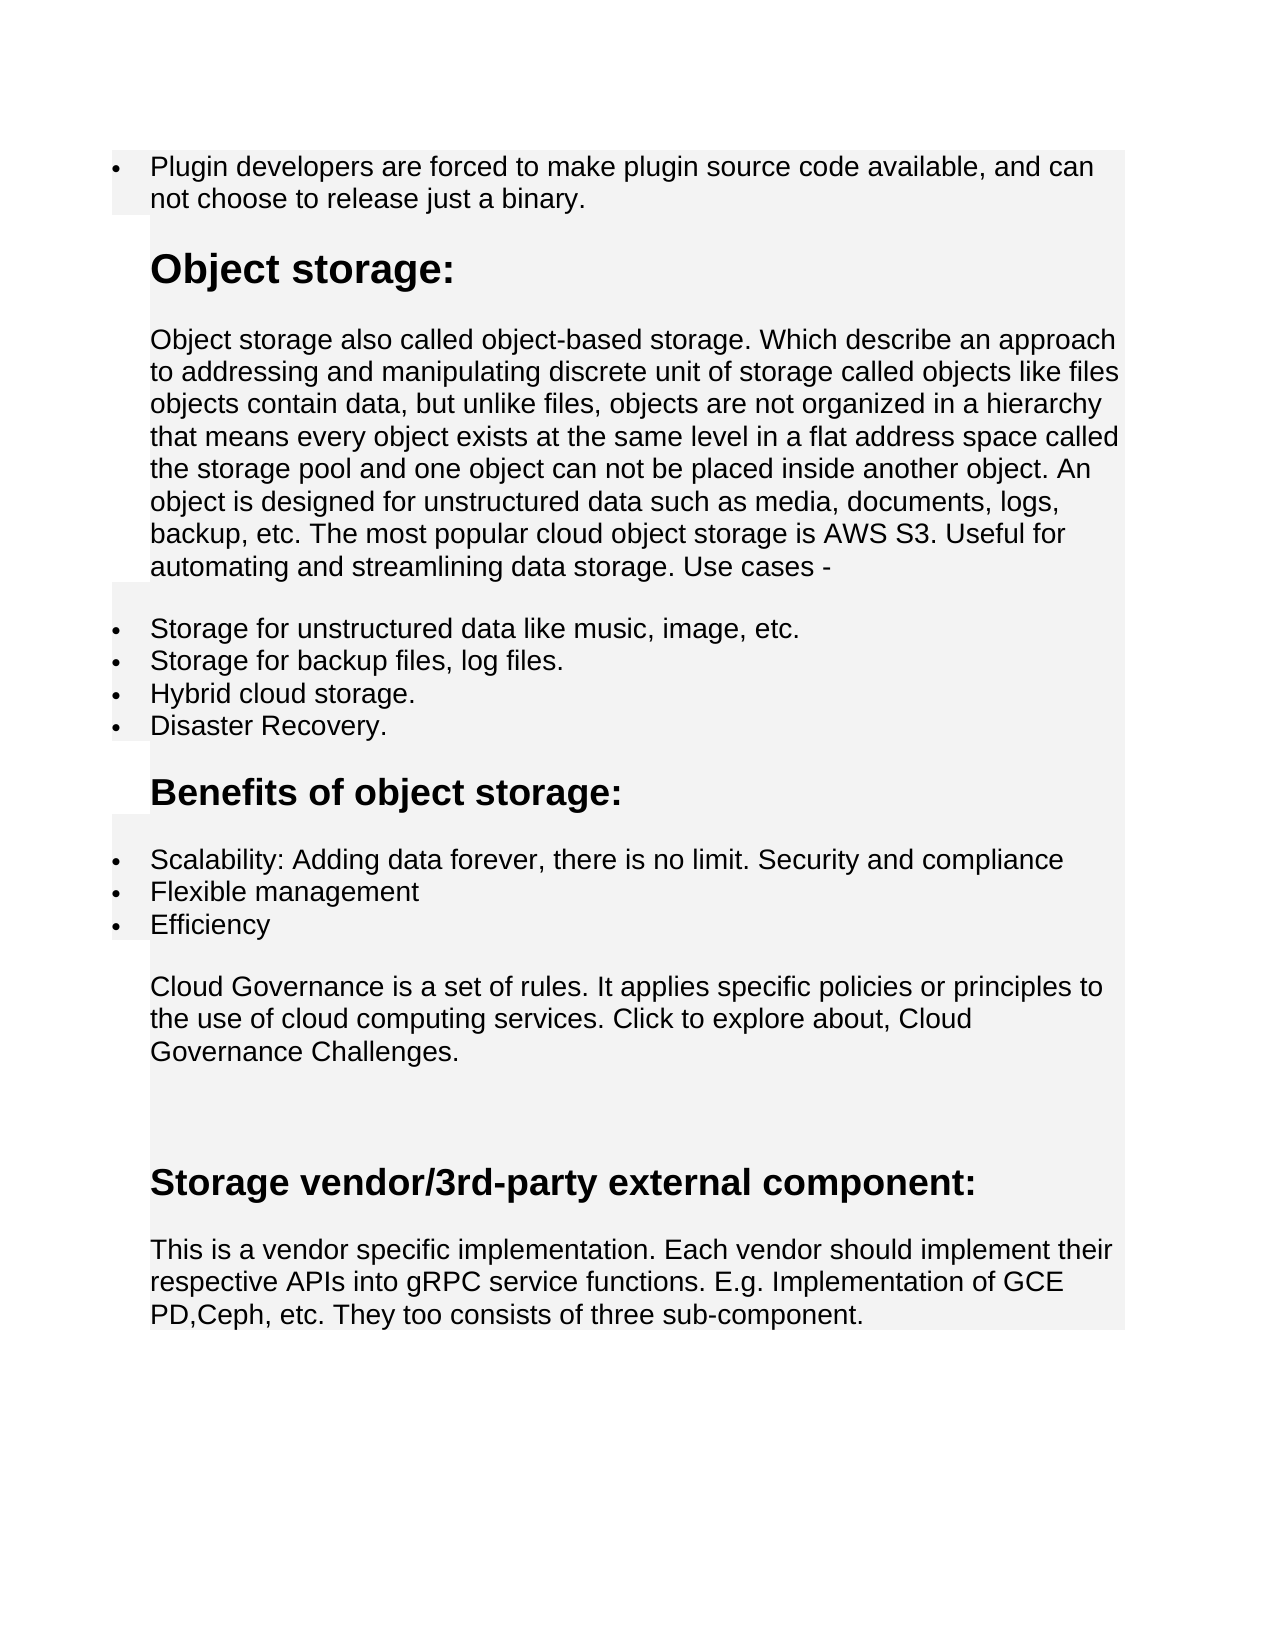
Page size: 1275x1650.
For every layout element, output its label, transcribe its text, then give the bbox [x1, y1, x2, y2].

text Cloud Governance is a set of rules. It applies specific policies or principles to the use of cloud computing services. Click to explore about, Cloud Governance Challenges. [150, 970, 1125, 1067]
list Flexible management [112, 875, 1125, 908]
list Storage for unstructured data like music, image, etc. [112, 612, 1125, 644]
text This is a vendor specific implementation. Each vendor should implement their respective APIs into gRPC service functions. E.g. Implementation of GCE PD,Ceph, etc. They too consists of three sub-component. [150, 1233, 1125, 1330]
text Object storage: [150, 245, 1125, 293]
text Benefits of object storage: [150, 771, 1125, 814]
text Object storage also called object-based storage. Which describe an approach to addressing and manipulating discrete unit of storage called objects like files objects contain data, but unlike files, objects are not organized in a hierarchy that means every object exists at the same level in a flat address space called the storage pool and one object can not be placed inside another object. An object is designed for unstructured data such as media, documents, logs, backup, etc. The most popular cloud object storage is AWS S3. Useful for automating and streamlining data storage. Use cases - [150, 323, 1125, 582]
list Plugin developers are forced to make plugin source code available, and can not choose to release just a binary. [112, 150, 1125, 215]
text Storage vendor/3rd-party external component: [150, 1160, 1125, 1203]
list Scalability: Adding data forever, there is no limit. Security and compliance [112, 843, 1125, 875]
list Disaster Recovery. [112, 709, 1125, 741]
list Efficiency [112, 908, 1125, 940]
list Storage for backup files, log files. [112, 644, 1125, 677]
list Hybrid cloud storage. [112, 677, 1125, 709]
